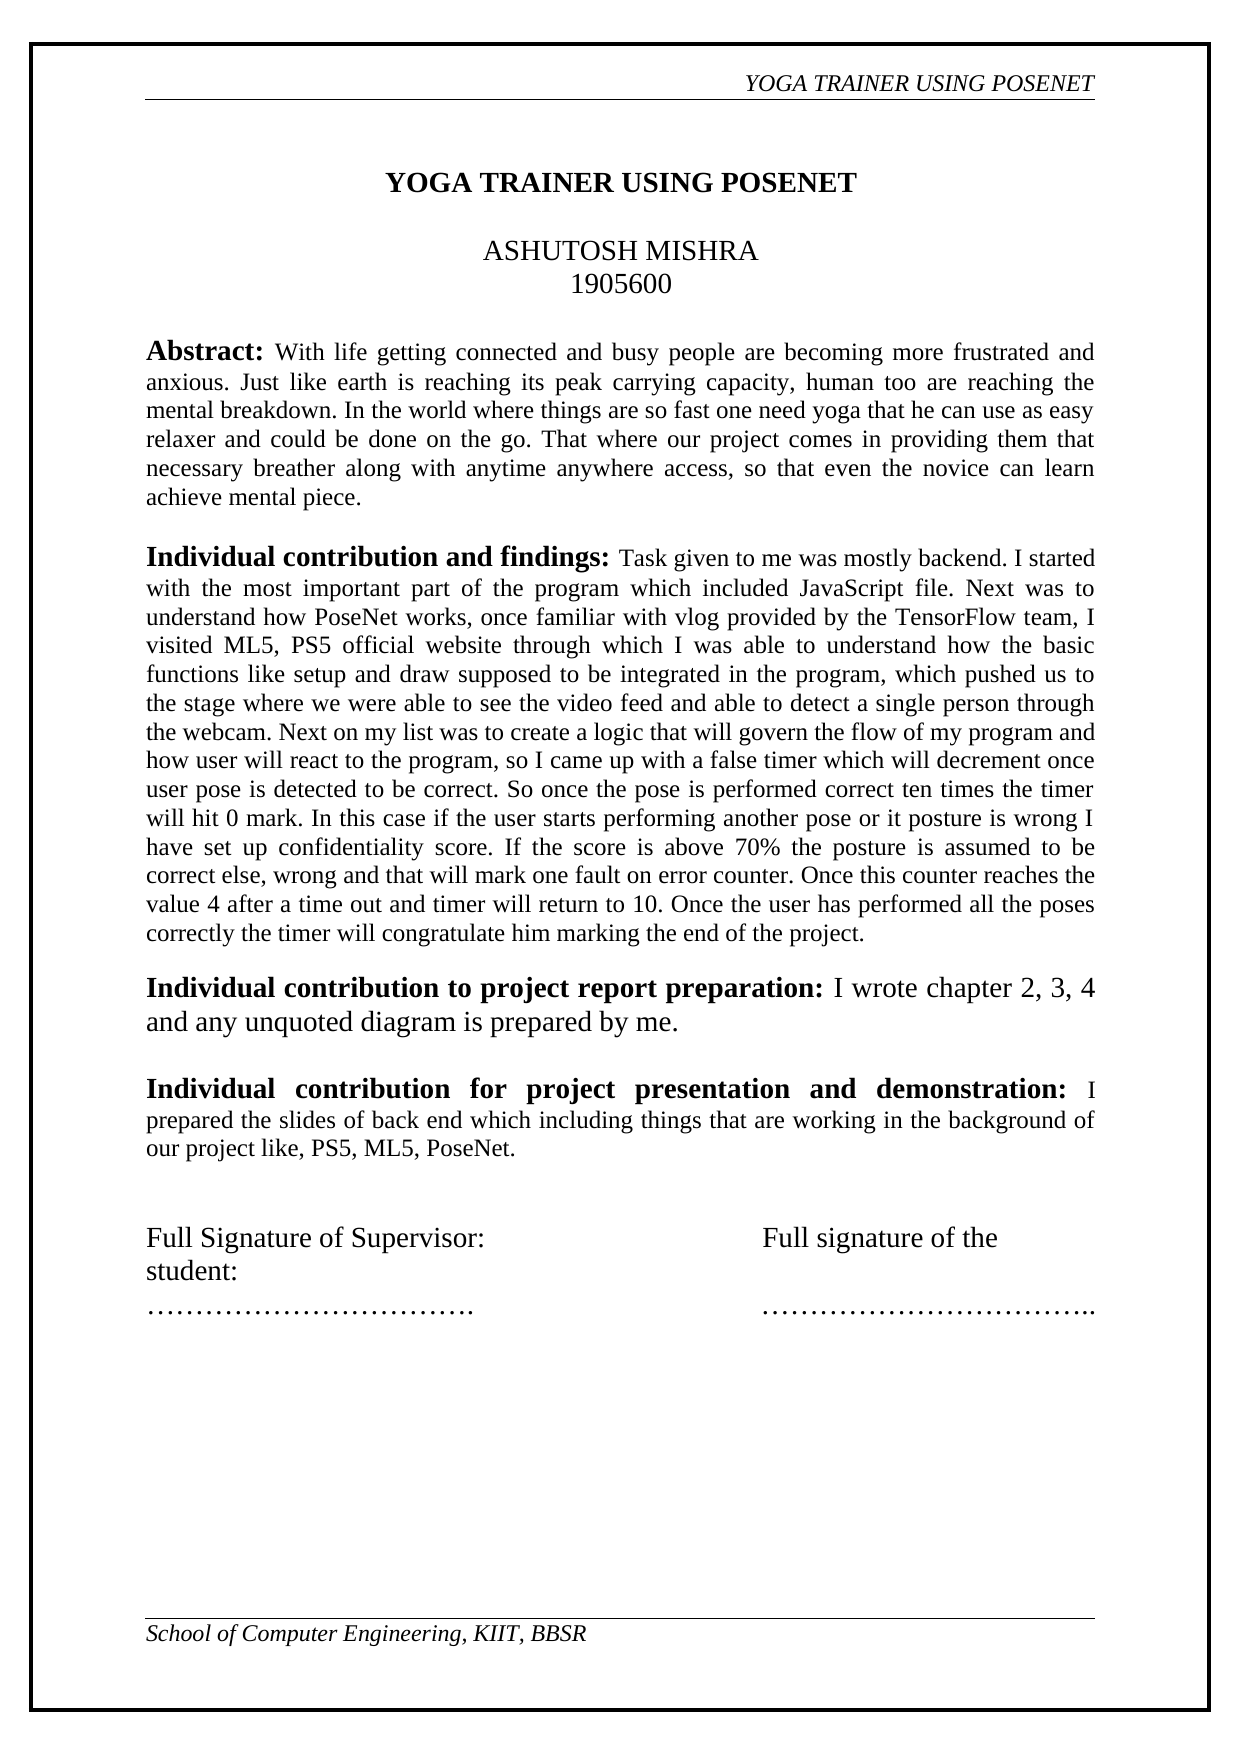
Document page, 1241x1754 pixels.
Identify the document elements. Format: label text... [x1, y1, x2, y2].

text Individual contribution and findings: Task given to me was mostly backend. I started with the most important part of the program which included JavaScript file. Next was to understand how PoseNet works, once familiar with vlog provided by the TensorFlow team, I visited ML5, PS5 official website through which I was able to understand how the basic functions like setup and draw supposed to be integrated in the program, which pushed us to the stage where we were able to see the video feed and able to detect a single person through the webcam. Next on my list was to create a logic that will govern the flow of my program and how user will react to the program, so I came up with a false timer which will decrement once user pose is detected to be correct. So once the pose is performed correct ten times the timer will hit 0 mark. In this case if the user starts performing another pose or it posture is wrong I have set up confidentiality score. If the score is above 70% the posture is assumed to be correct else, wrong and that will mark one fault on error counter. Once this counter reaches the value 4 after a time out and timer will return to 10. Once the user has performed all the poses correctly the timer will congratulate him marking the end of the project. [146, 539, 1096, 947]
text ASHUTOSH MISHRA [146, 233, 1096, 266]
text ……………………………. …………………………….. [146, 1287, 1096, 1321]
text Individual contribution to project report preparation: I wrote chapter 2, 3, 4 and any unquoted diagram is prepared by me. [146, 971, 1096, 1038]
text 1905600 [146, 266, 1096, 300]
text Individual contribution for project presentation and demonstration: I prepared the slides of back end which including things that are working in the background of our project like, PS5, ML5, PoseNet. [146, 1071, 1096, 1162]
text Abstract: With life getting connected and busy people are becoming more frustrated and anxious. Just like earth is reaching its peak carrying capacity, human too are reaching the mental breakdown. In the world where things are so fast one need yoga that he can use as easy relaxer and could be done on the go. That where our project comes in providing them that necessary breather along with anytime anywhere access, so that even the novice can learn achieve mental piece. [146, 333, 1096, 511]
text School of Computer Engineering, KIIT, BBSR [146, 1619, 1096, 1646]
text Full Signature of Supervisor: Full signature of the student: [146, 1220, 1096, 1287]
text YOGA TRAINER USING POSENET [146, 166, 1096, 199]
text YOGA TRAINER USING POSENET [146, 69, 1094, 96]
